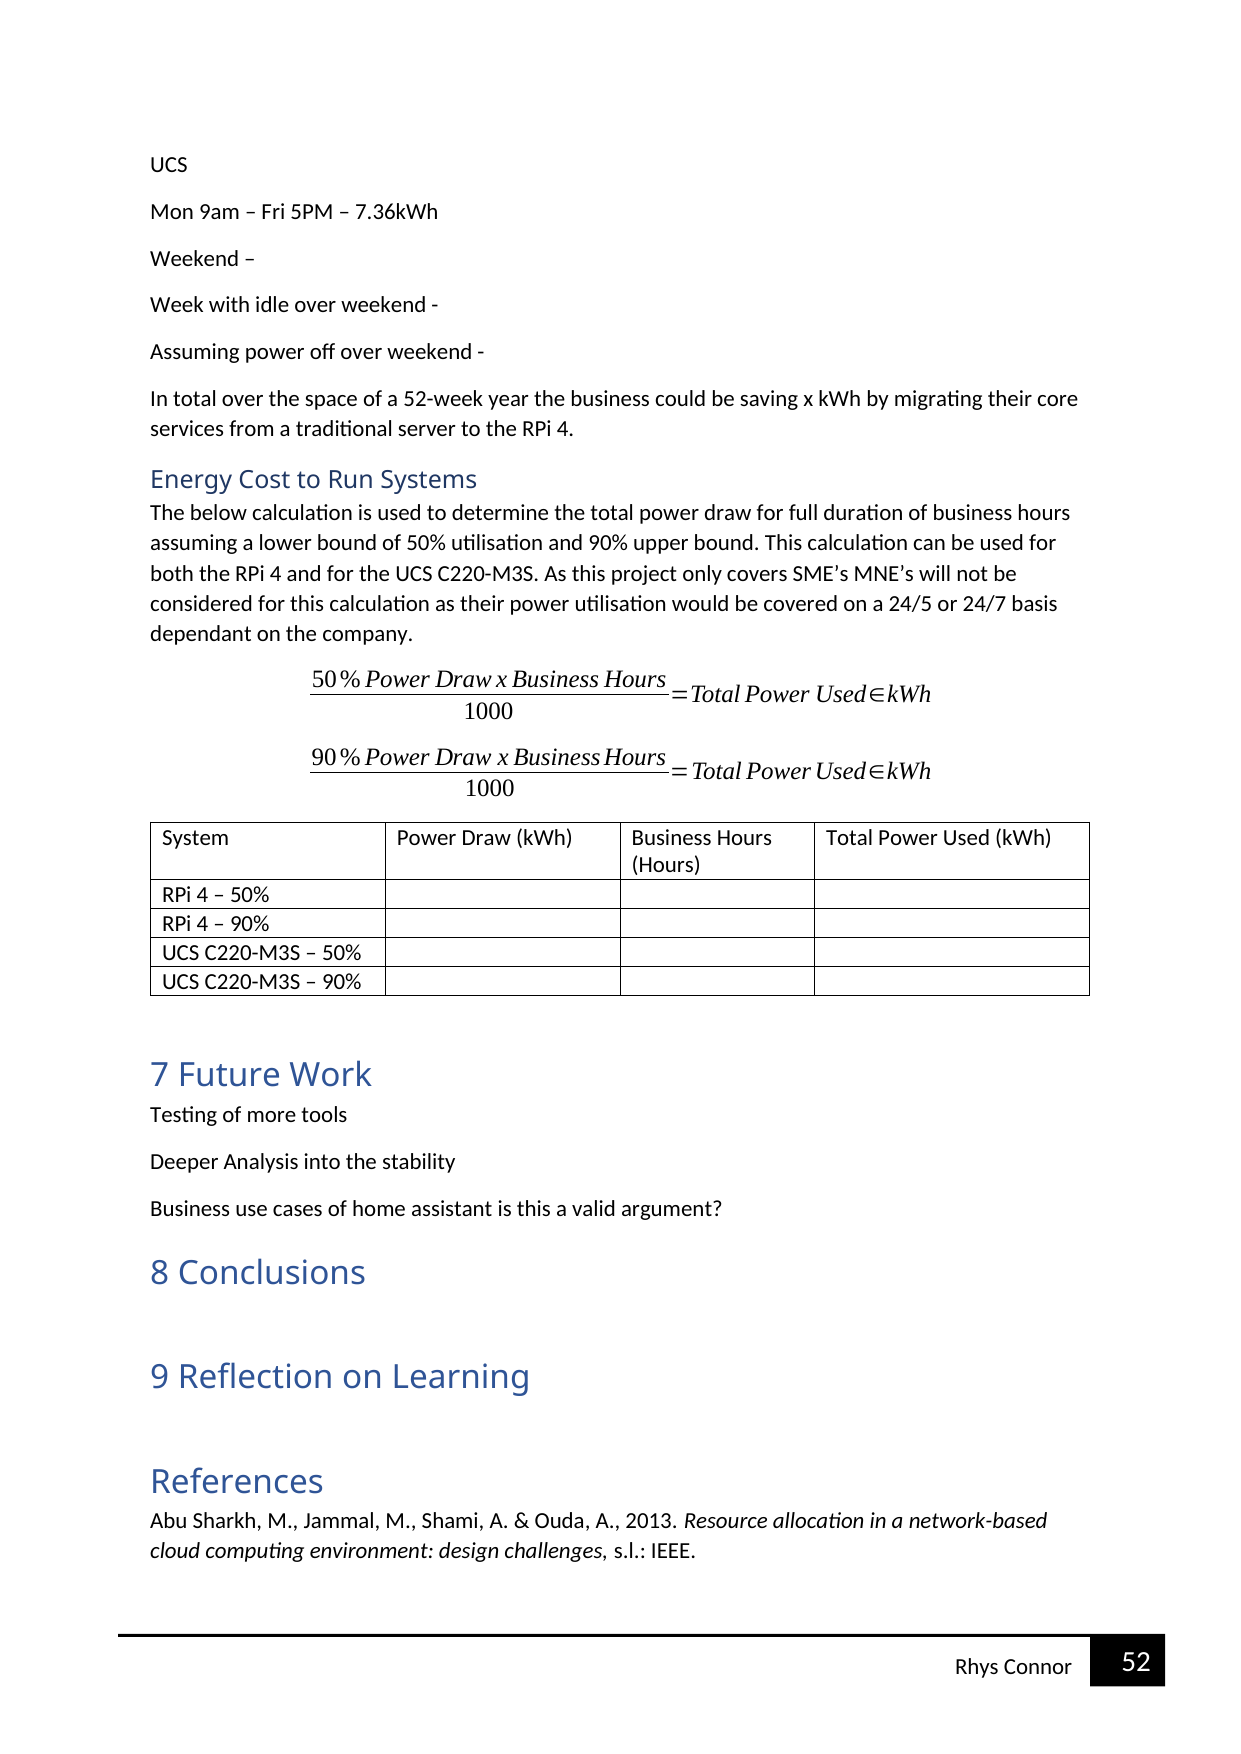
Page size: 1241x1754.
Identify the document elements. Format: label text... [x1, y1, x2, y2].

subtitle 8 Conclusions [150, 1249, 1090, 1294]
table_cell [386, 938, 620, 966]
text Testing of more tools [150, 1100, 1090, 1128]
table_cell [386, 880, 620, 908]
table_cell [815, 938, 1089, 966]
table_cell UCS C220-M3S – 90% [151, 967, 385, 995]
text Mon 9am – Fri 5PM – 7.36kWh [150, 197, 1090, 225]
table_header Business Hours (Hours) [621, 823, 814, 879]
table_cell [815, 967, 1089, 995]
table_cell RPi 4 – 50% [151, 880, 385, 908]
subtitle 9 Reflection on Learning [150, 1353, 1090, 1399]
text Weekend – [150, 244, 1090, 272]
table_cell [386, 909, 620, 937]
text UCS [150, 150, 1090, 178]
table_cell [386, 967, 620, 995]
text Assuming power off over weekend - [150, 337, 1090, 366]
table_cell [815, 880, 1089, 908]
table_header Power Draw (kWh) [386, 823, 620, 879]
table_cell [621, 880, 814, 908]
table_header System [151, 823, 385, 879]
table_cell [621, 967, 814, 995]
text The below calculation is used to determine the total power draw for full duration of business hours assuming a lower bound of 50% utilisation and 90% upper bound. This calculation can be used for both the RPi 4 and for the UCS C220-M3S. As this project only covers SME’s MNE’s will not be considered for this calculation as their power utilisation would be covered on a 24/5 or 24/7 basis dependant on the company. [150, 498, 1090, 647]
table_cell [621, 909, 814, 937]
table_cell RPi 4 – 90% [151, 909, 385, 937]
table_cell [815, 909, 1089, 937]
text In total over the space of a 52-week year the business could be saving x kWh by migrating their core services from a traditional server to the RPi 4. [150, 384, 1090, 443]
table_header Total Power Used (kWh) [815, 823, 1089, 879]
text Week with idle over weekend - [150, 291, 1090, 319]
table_cell [621, 938, 814, 966]
text Deeper Analysis into the stability [150, 1147, 1090, 1175]
subtitle Energy Cost to Run Systems [150, 461, 1090, 496]
table_cell UCS C220-M3S – 50% [151, 938, 385, 966]
subtitle 7 Future Work [150, 1051, 1090, 1097]
text Business use cases of home assistant is this a valid argument? [150, 1194, 1090, 1222]
